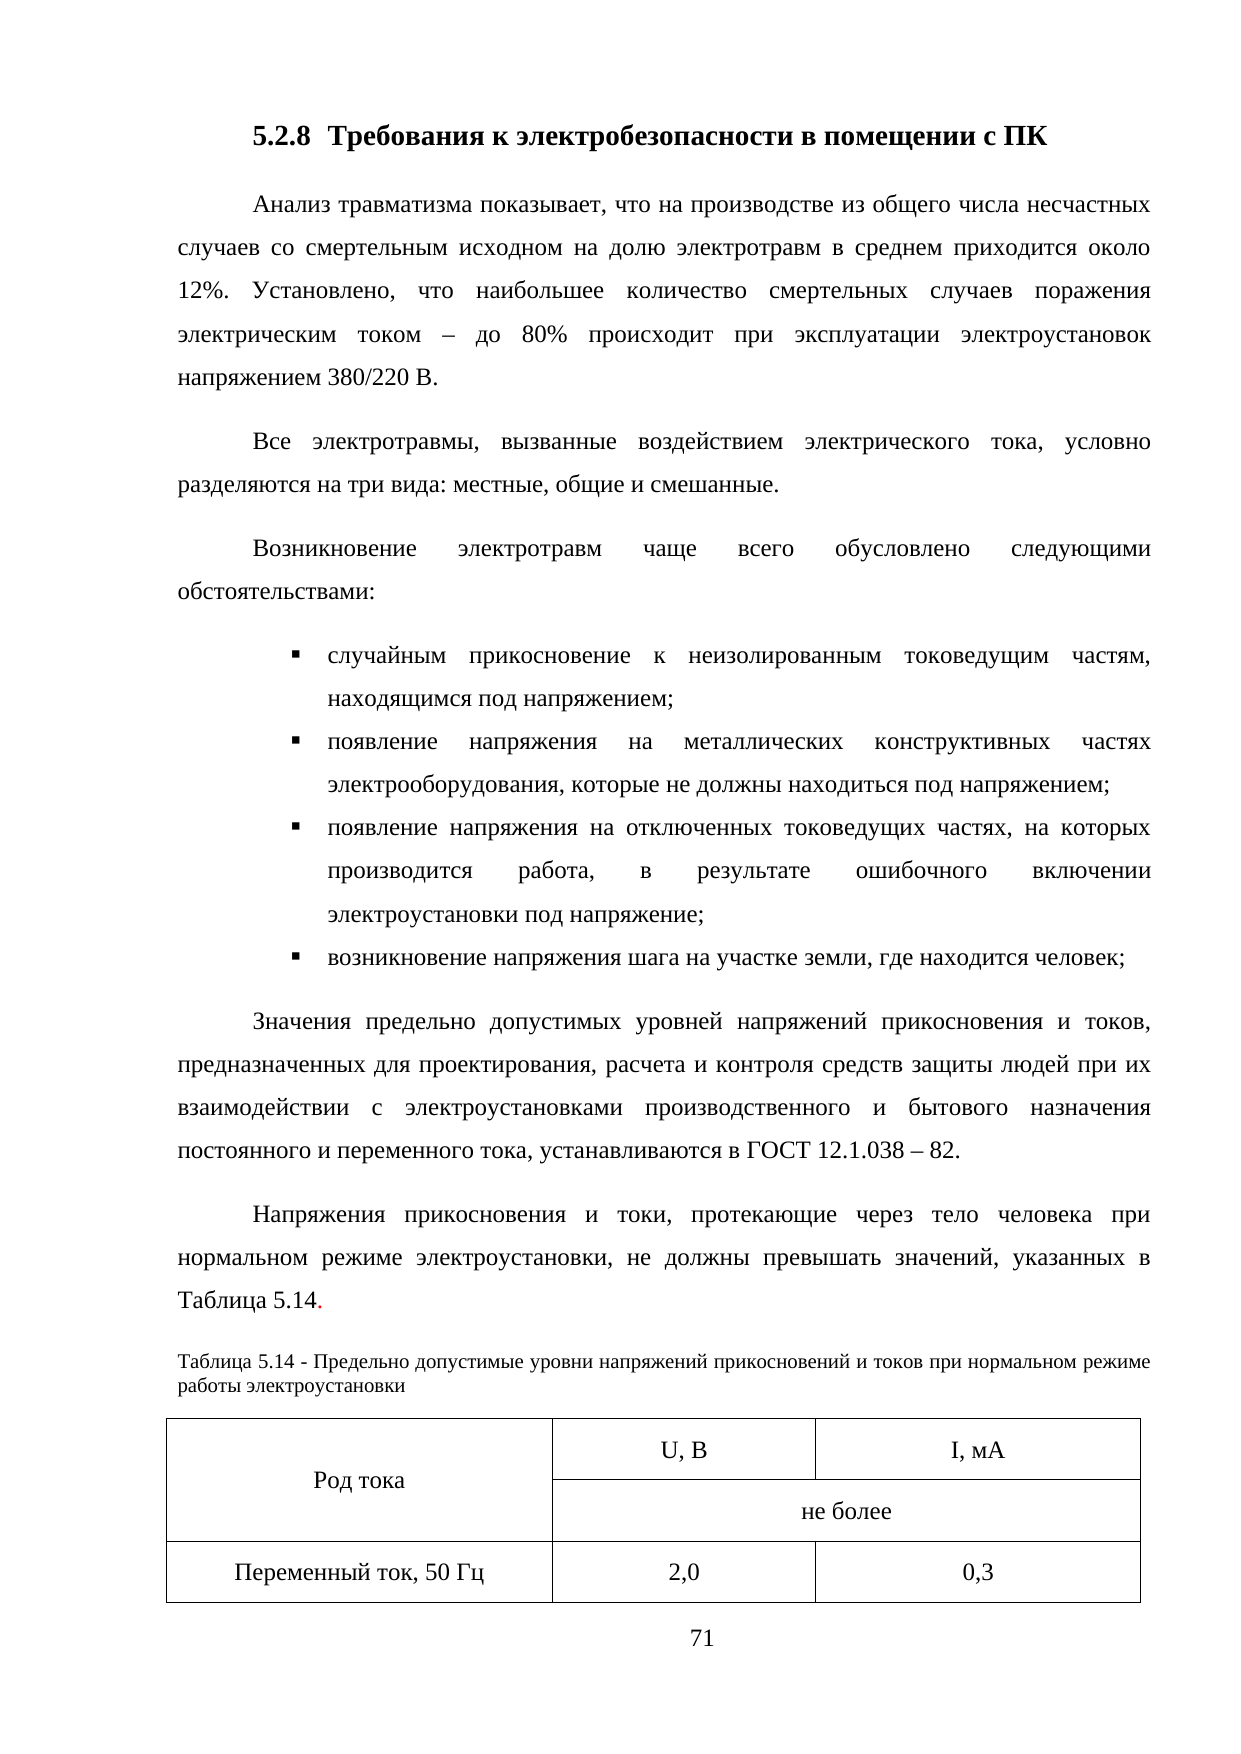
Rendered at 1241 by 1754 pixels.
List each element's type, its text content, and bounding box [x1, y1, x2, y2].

table_cell 2,0 [553, 1542, 815, 1602]
table_header I, мА [816, 1419, 1140, 1479]
text Возникновение электротравм чаще всего обусловлено следующими обстоятельствами: [177, 533, 1152, 605]
text Все электротравмы, вызванные воздействием электрического тока, условно разделяются на три вида: местные, общие и смешанные. [177, 426, 1152, 498]
table_cell 0,3 [816, 1542, 1140, 1602]
subtitle Требования к электробезопасности в помещении с ПК [177, 118, 1152, 152]
table_cell Переменный ток, 50 Гц [167, 1542, 552, 1602]
table_header U, В [553, 1419, 815, 1479]
text Значения предельно допустимых уровней напряжений прикосновения и токов, предназначенных для проектирования, расчета и контроля средств защиты людей при их взаимодействии с электроустановками производственного и бытового назначения постоянного и переменного тока, устанавливаются в ГОСТ 12.1.038 – 82. [177, 1006, 1152, 1164]
text Анализ травматизма показывает, что на производстве из общего числа несчастных случаев со смертельным исходном на долю электротравм в среднем приходится около 12%. Установлено, что наибольшее количество смертельных случаев поражения электрическим током – до 80% происходит при эксплуатации электроустановок напряжением 380/220 В. [177, 189, 1152, 391]
list возникновение напряжения шага на участке земли, где находится человек; [290, 942, 1152, 971]
table_cell не более [553, 1480, 1140, 1541]
list случайным прикосновение к неизолированным токоведущим частям, находящимся под напряжением; [290, 640, 1152, 712]
list появление напряжения на отключенных токоведущих частях, на которых производится работа, в результате ошибочного включении электроустановки под напряжение; [290, 812, 1152, 927]
list появление напряжения на металлических конструктивных частях электрооборудования, которые не должны находиться под напряжением; [290, 726, 1152, 798]
table_header Род тока [167, 1419, 552, 1541]
